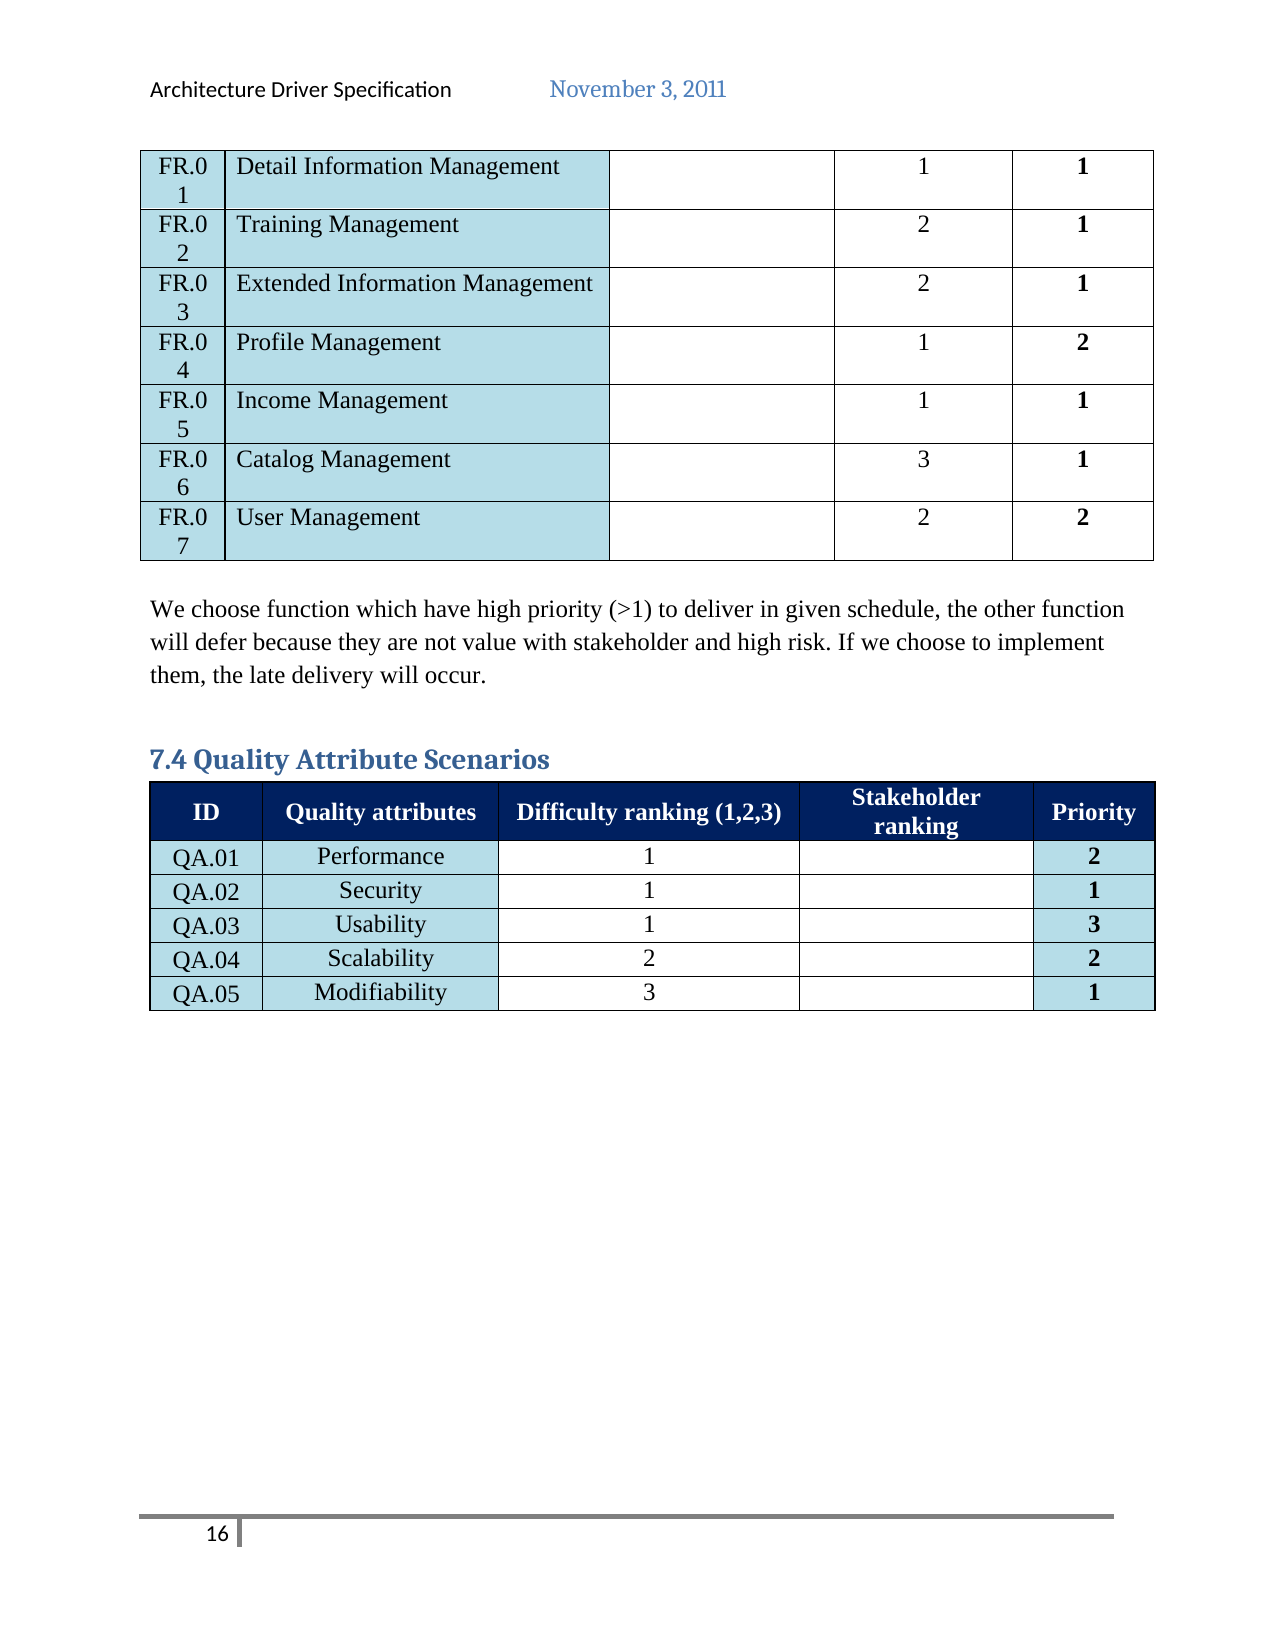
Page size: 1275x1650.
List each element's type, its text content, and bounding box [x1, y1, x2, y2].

table_cell 1 [1013, 444, 1153, 501]
table_cell 1 [1013, 210, 1153, 267]
table_cell Training Management [226, 210, 609, 267]
table_cell Modifiability [263, 977, 498, 1010]
table_cell 1 [499, 909, 799, 942]
table_cell FR.04 [141, 327, 224, 384]
table_cell User Management [226, 502, 609, 560]
subtitle 7.4 Quality Attribute Scenarios [150, 743, 1125, 776]
table_cell 2 [499, 943, 799, 976]
table_cell QA.02 [151, 875, 262, 908]
table_cell 3 [835, 444, 1012, 501]
table_cell FR.01 [141, 151, 224, 208]
table_cell 1 [499, 841, 799, 874]
table_cell 1 [835, 327, 1012, 384]
table_cell [610, 327, 834, 384]
table_cell Profile Management [226, 327, 609, 384]
table_cell 2 [835, 268, 1012, 326]
table_cell [800, 977, 1033, 1010]
text We choose function which have high priority (>1) to deliver in given schedule, the other function will defer because they are not value with stakeholder and high risk. If we choose to implement them, the late delivery will occur. [150, 594, 1125, 689]
table_cell 1 [1013, 385, 1153, 443]
table_cell [800, 875, 1033, 908]
table_cell [800, 943, 1033, 976]
table_cell [800, 909, 1033, 942]
table_header Quality attributes [263, 783, 498, 840]
table_cell QA.05 [151, 977, 262, 1010]
table_cell Performance [263, 841, 498, 874]
table_cell Usability [263, 909, 498, 942]
table_cell FR.05 [141, 385, 224, 443]
table_cell FR.03 [141, 268, 224, 326]
table_cell 1 [499, 875, 799, 908]
table_cell 1 [1034, 875, 1154, 908]
table_cell [610, 210, 834, 267]
table_cell 1 [1013, 268, 1153, 326]
table_cell Extended Information Management [226, 268, 609, 326]
table_cell 2 [1013, 502, 1153, 560]
table_cell 2 [1013, 327, 1153, 384]
table_cell [610, 444, 834, 501]
table_cell 2 [1034, 841, 1154, 874]
table_cell Catalog Management [226, 444, 609, 501]
table_cell [800, 841, 1033, 874]
table_cell FR.02 [141, 210, 224, 267]
table_cell Security [263, 875, 498, 908]
table_cell [610, 268, 834, 326]
table_cell 1 [1034, 977, 1154, 1010]
table_cell FR.07 [141, 502, 224, 560]
table_cell Scalability [263, 943, 498, 976]
table_cell QA.04 [151, 943, 262, 976]
table_cell 2 [835, 210, 1012, 267]
table_cell FR.06 [141, 444, 224, 501]
table_cell 3 [499, 977, 799, 1010]
table_header Stakeholder ranking [800, 783, 1033, 840]
table_cell [610, 385, 834, 443]
table_cell Income Management [226, 385, 609, 443]
table_cell [610, 151, 834, 208]
table_header ID [151, 783, 262, 840]
table_cell QA.01 [151, 841, 262, 874]
table_cell QA.03 [151, 909, 262, 942]
table_cell 3 [1034, 909, 1154, 942]
table_header Difficulty ranking (1,2,3) [499, 783, 799, 840]
table_cell 1 [835, 385, 1012, 443]
table_cell 2 [835, 502, 1012, 560]
table_cell 1 [835, 151, 1012, 208]
table_cell [610, 502, 834, 560]
table_cell Detail Information Management [226, 151, 609, 208]
table_header Priority [1034, 783, 1154, 840]
table_cell 2 [1034, 943, 1154, 976]
table_cell 1 [1013, 151, 1153, 208]
